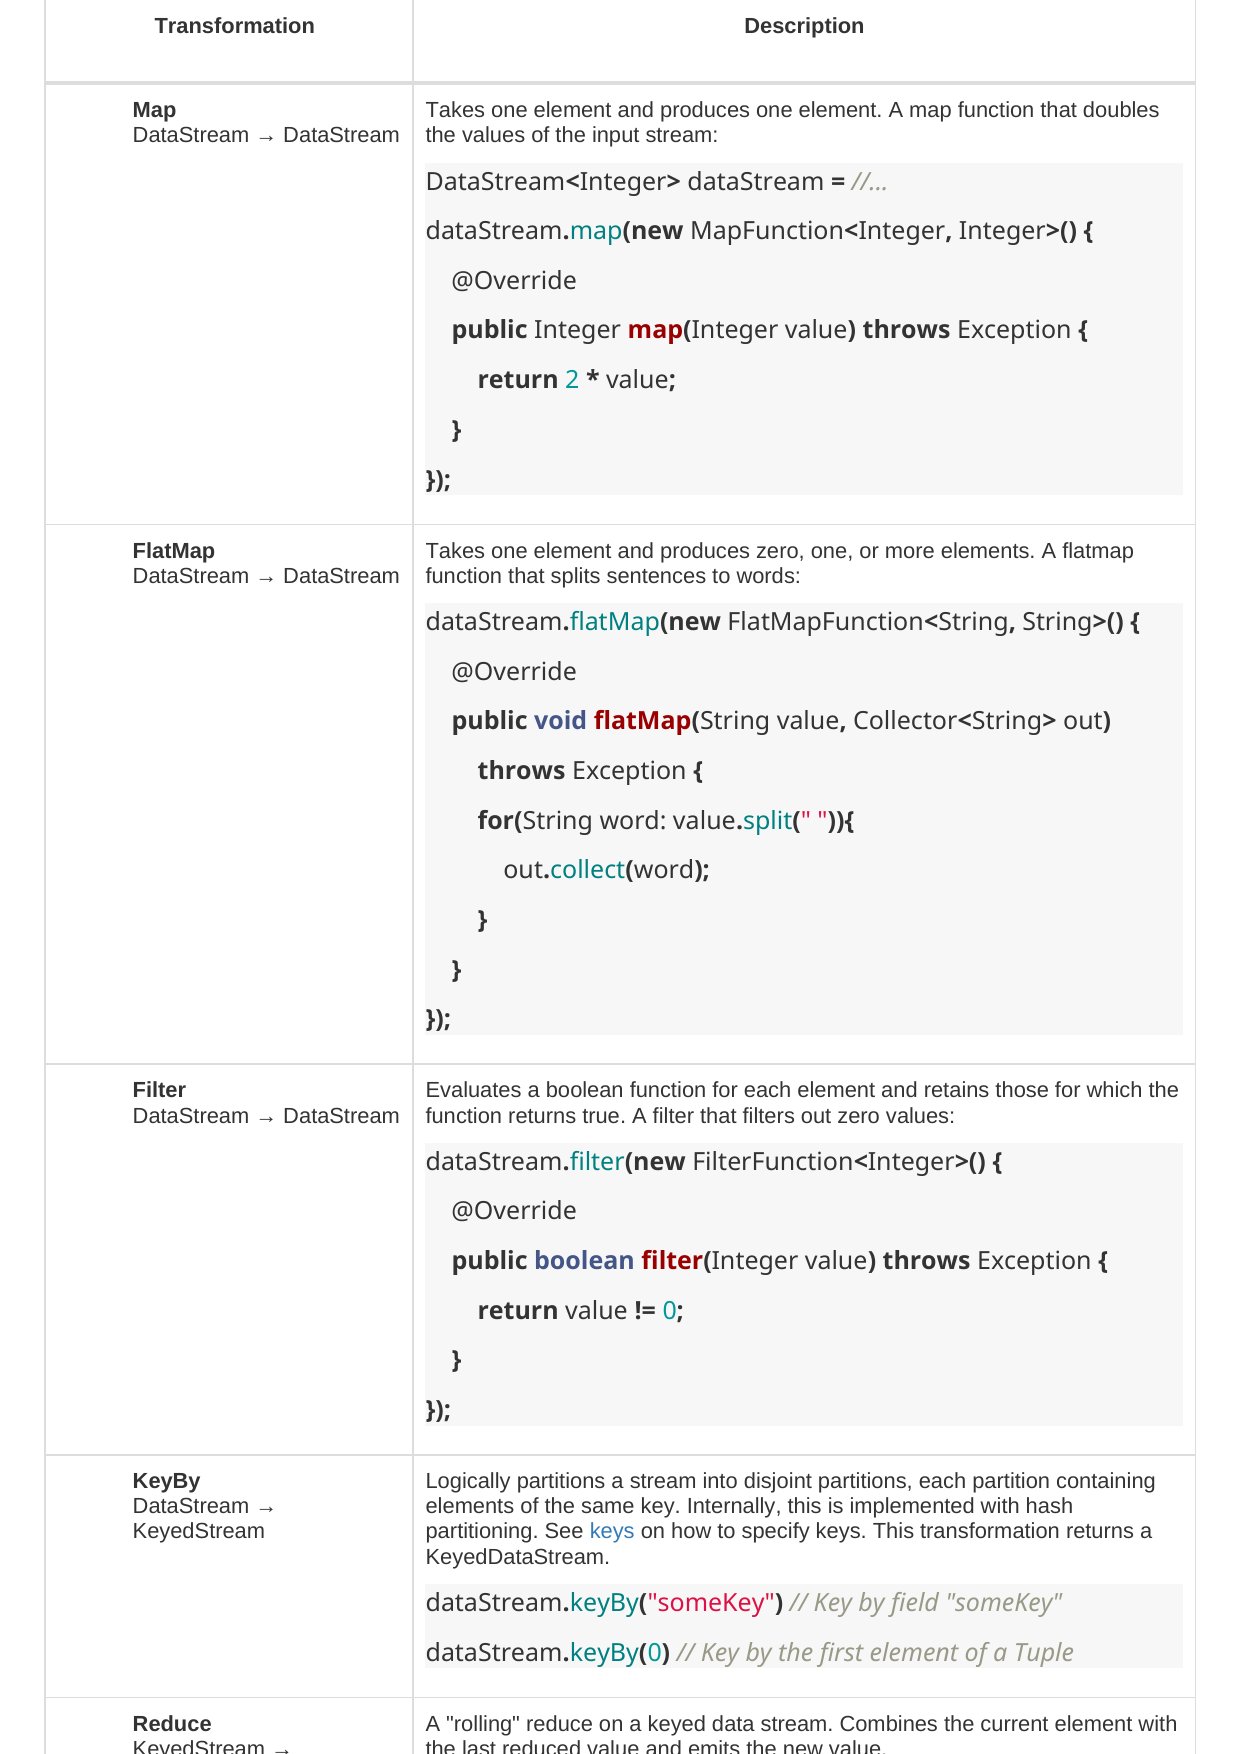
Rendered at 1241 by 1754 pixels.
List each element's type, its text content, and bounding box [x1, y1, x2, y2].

table_cell Takes one element and produces zero, one, or more elements. A flatmap function that splits sentences to words: dataStream.flatMap(new FlatMapFunction<String, String>() { @Override public void flatMap(String value, Collector<String> out) throws Exception { for(String word: value.split(" ")){ out.collect(word); } } }); [414, 525, 1195, 1063]
table_cell Map DataStream → DataStream [46, 85, 412, 523]
table_cell KeyBy DataStream → KeyedStream [46, 1456, 412, 1696]
table_cell Logically partitions a stream into disjoint partitions, each partition containing elements of the same key. Internally, this is implemented with hash partitioning. See keys on how to specify keys. This transformation returns a KeyedDataStream. dataStream.keyBy("someKey") // Key by field "someKey" dataStream.keyBy(0) // Key by the first element of a Tuple [414, 1456, 1195, 1696]
table_cell Reduce KeyedStream → DataStream [46, 1698, 412, 1754]
table_header Transformation [46, 0, 412, 81]
table_cell Evaluates a boolean function for each element and retains those for which the function returns true. A filter that filters out zero values: dataStream.filter(new FilterFunction<Integer>() { @Override public boolean filter(Integer value) throws Exception { return value != 0; } }); [414, 1065, 1195, 1454]
table_header Description [414, 0, 1195, 81]
table_cell A "rolling" reduce on a keyed data stream. Combines the current element with the last reduced value and emits the new value. A reduce function that creates a stream of partial sums: keyedStream.reduce(new ReduceFunction<Integer>() { @Override public Integer reduce(Integer value1, Integer value2) throws Exception { return value1 + value2; } }); [414, 1698, 1195, 1754]
table_cell Takes one element and produces one element. A map function that doubles the values of the input stream: DataStream<Integer> dataStream = //... dataStream.map(new MapFunction<Integer, Integer>() { @Override public Integer map(Integer value) throws Exception { return 2 * value; } }); [414, 85, 1195, 523]
table_cell FlatMap DataStream → DataStream [46, 525, 412, 1063]
table_cell Filter DataStream → DataStream [46, 1065, 412, 1454]
